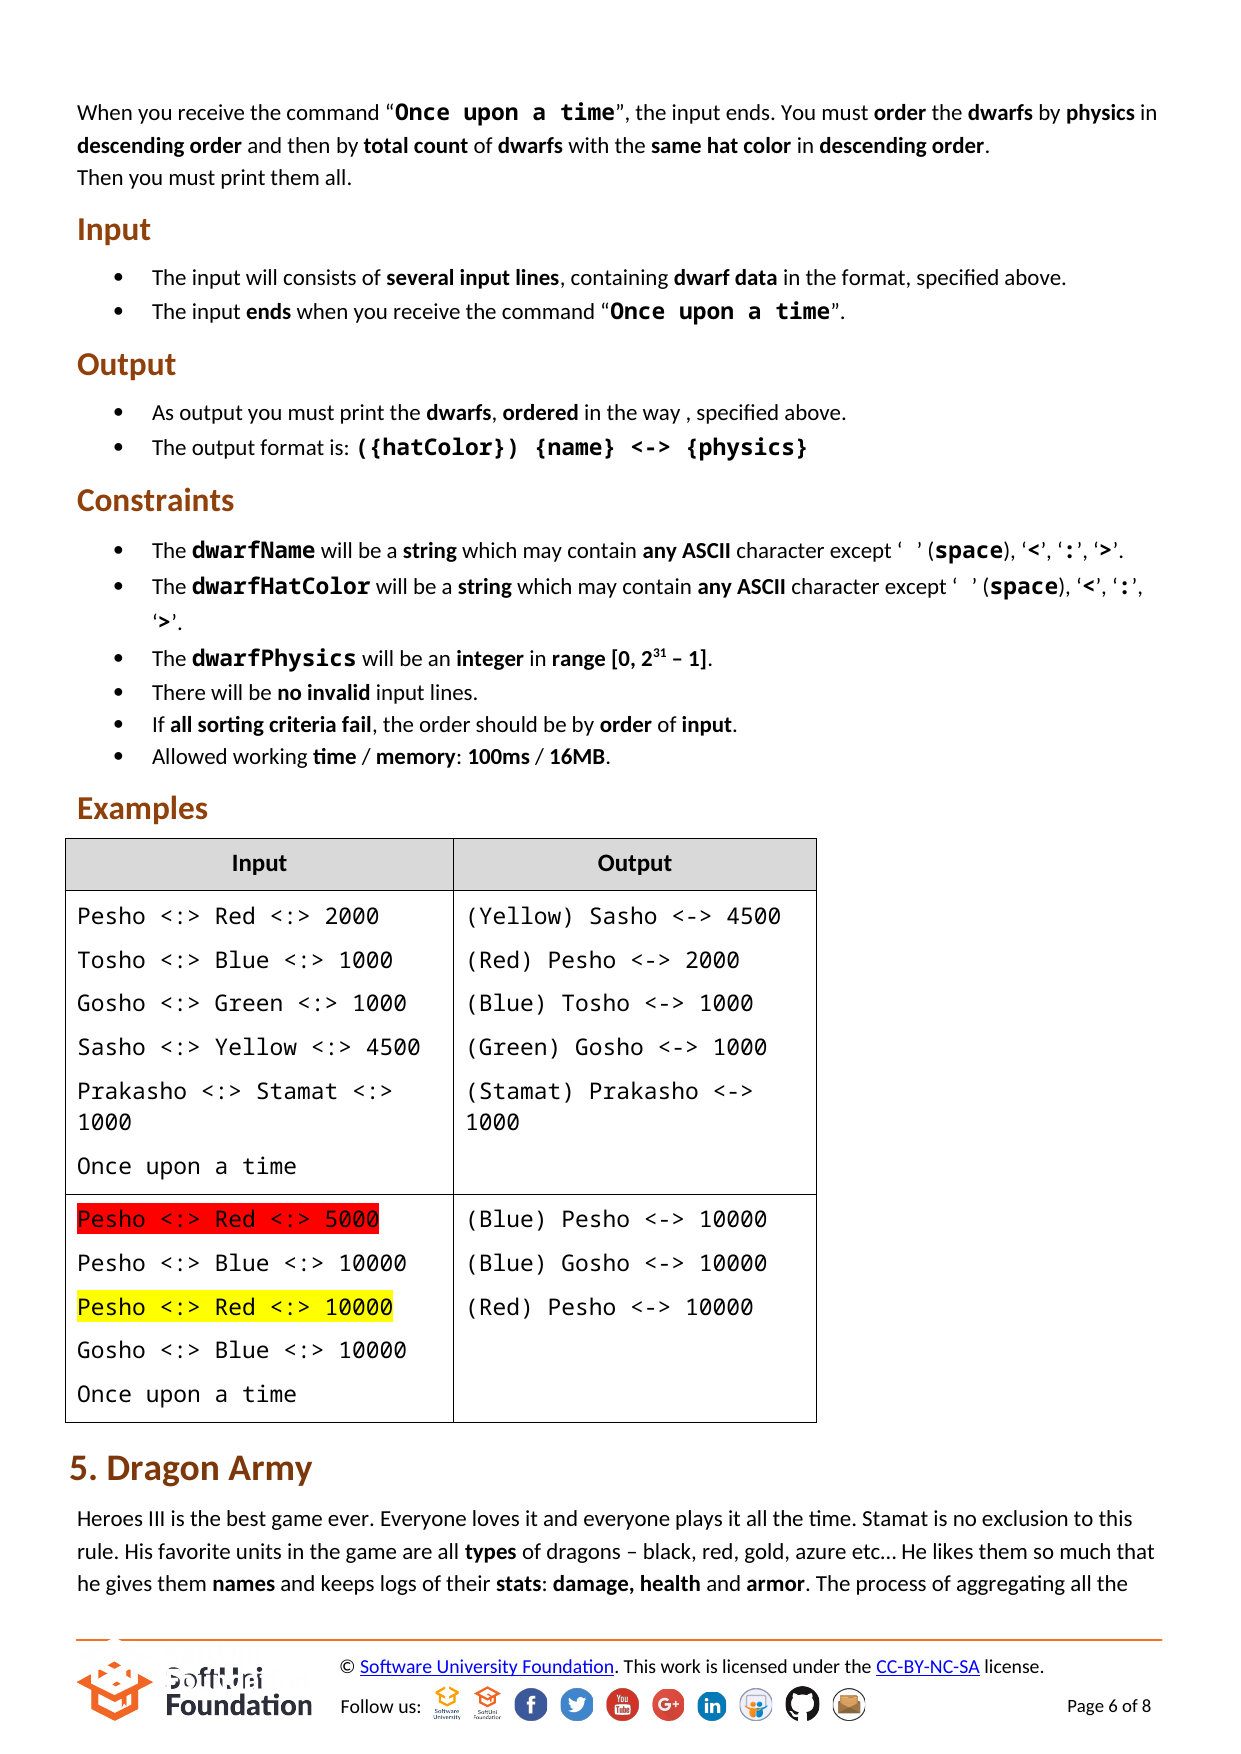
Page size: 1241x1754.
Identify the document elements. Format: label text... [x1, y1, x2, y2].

subtitle Dragon Army [69, 1443, 1163, 1489]
picture [473, 1686, 502, 1721]
list Allowed working time / memory: 100ms / 16MB. [114, 742, 1163, 770]
picture [785, 1686, 820, 1721]
picture [697, 1692, 704, 1700]
table_cell Pesho <:> Red <:> 2000 Tosho <:> Blue <:> 1000 Gosho <:> Green <:> 1000 Sasho <:> Yellow <:> 4500 Prakasho <:> Stamat <:> 1000 Once upon a time [66, 891, 453, 1193]
table_cell (Blue) Pesho <-> 10000 (Blue) Gosho <-> 10000 (Red) Pesho <-> 10000 [454, 1195, 816, 1422]
picture [514, 1688, 548, 1721]
table_cell (Yellow) Sasho <-> 4500 (Red) Pesho <-> 2000 (Blue) Tosho <-> 1000 (Green) Gosho <-> 1000 (Stamat) Prakasho <-> 1000 [454, 891, 816, 1193]
subtitle Input [77, 208, 1163, 248]
table_cell Pesho <:> Red <:> 5000 Pesho <:> Blue <:> 10000 Pesho <:> Red <:> 10000 Gosho <:> Blue <:> 10000 Once upon a time [66, 1195, 453, 1422]
list The dwarfName will be a string which may contain any ASCII character except ‘ ’ (space), ‘<’, ‘:’, ‘>’. [114, 534, 1163, 566]
picture [606, 1688, 639, 1721]
picture [832, 1688, 866, 1721]
subtitle Examples [77, 787, 1163, 828]
list As output you must print the dwarfs, ordered in the way , specified above. [114, 398, 1163, 427]
table_header Output [454, 839, 816, 890]
list The dwarfHatColor will be a string which may contain any ASCII character except ‘ ’ (space), ‘<’, ‘:’, ‘>’. [114, 570, 1163, 637]
table_header Input [66, 839, 453, 890]
list The dwarfPhysics will be an integer in range [0, 231 – 1]. [114, 642, 1163, 673]
list The input ends when you receive the command “Once upon a time”. [114, 295, 1163, 326]
subtitle Constraints [77, 479, 1163, 520]
picture [433, 1686, 461, 1721]
picture [718, 1712, 727, 1721]
picture [711, 1703, 720, 1712]
text When you receive the command “Once upon a time”, the input ends. You must order the dwarfs by physics in descending order and then by total count of dwarfs with the same hat color in descending order. Then you must print them all. [77, 95, 1163, 191]
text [77, 1504, 1163, 1597]
list If all sorting criteria fail, the order should be by order of input. [114, 710, 1163, 738]
picture [560, 1688, 593, 1721]
picture [739, 1688, 773, 1721]
picture [697, 1712, 706, 1721]
subtitle Output [77, 343, 1163, 384]
list There will be no invalid input lines. [114, 678, 1163, 706]
list The output format is: ({hatColor}) {name} <-> {physics} [114, 431, 1163, 462]
picture [76, 1637, 312, 1721]
picture [652, 1689, 684, 1721]
list The input will consists of several input lines, containing dwarf data in the format, specified above. [114, 263, 1163, 291]
picture [720, 1692, 727, 1700]
